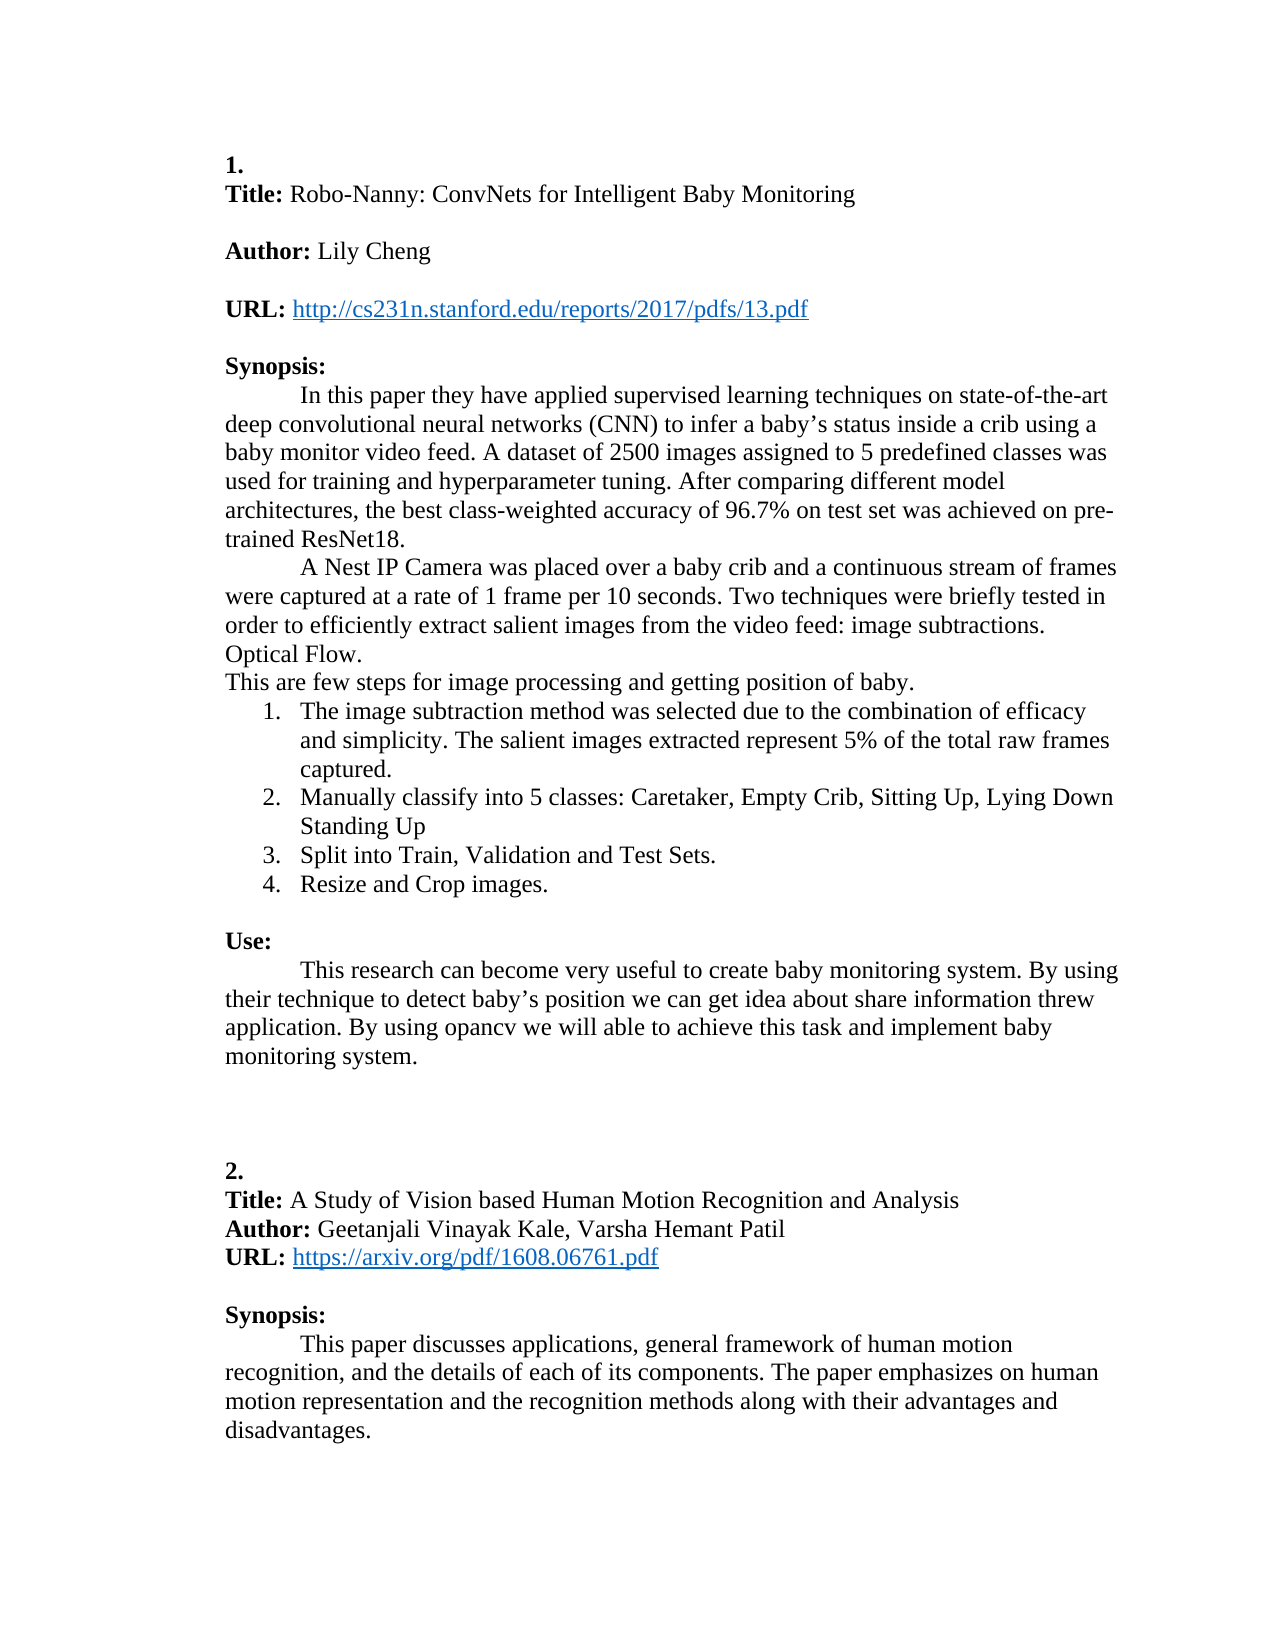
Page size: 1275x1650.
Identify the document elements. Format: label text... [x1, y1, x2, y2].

list Synopsis: [225, 351, 1125, 380]
list Synopsis: [225, 1300, 1125, 1329]
text Title: Robo-Nanny: ConvNets for Intelligent Baby Monitoring [225, 179, 1125, 207]
text Author: Geetanjali Vinayak Kale, Varsha Hemant Patil [150, 1214, 1125, 1242]
text This paper discusses applications, general framework of human motion recognition, and the details of each of its components. The paper emphasizes on human motion representation and the recognition methods along with their advantages and disadvantages. [225, 1329, 1125, 1444]
list Manually classify into 5 classes: Caretaker, Empty Crib, Sitting Up, Lying Down Standing Up [262, 782, 1125, 840]
list Resize and Crop images. [262, 869, 1125, 897]
list In this paper they have applied supervised learning techniques on state-of-the-art deep convolutional neural networks (CNN) to infer a baby’s status inside a crib using a baby monitor video feed. A dataset of 2500 images assigned to 5 predefined classes was used for training and hyperparameter tuning. After comparing different model architectures, the best class-weighted accuracy of 96.7% on test set was achieved on pre-trained ResNet18. [225, 380, 1125, 552]
list A Nest IP Camera was placed over a baby crib and a continuous stream of frames were captured at a rate of 1 frame per 10 seconds. Two techniques were briefly tested in order to efficiently extract salient images from the video feed: image subtractions. Optical Flow. [225, 552, 1125, 667]
text 1. [225, 150, 1125, 179]
list This are few steps for image processing and getting position of baby. [225, 667, 1125, 696]
list 2. [225, 1156, 1125, 1185]
list Author: Lily Cheng [225, 236, 1125, 265]
list Split into Train, Validation and Test Sets. [262, 840, 1125, 869]
list URL: http://cs231n.stanford.edu/reports/2017/pdfs/13.pdf [225, 294, 1125, 322]
list Use: [225, 926, 1125, 955]
list URL: https://arxiv.org/pdf/1608.06761.pdf [225, 1242, 1125, 1271]
list This research can become very useful to create baby monitoring system. By using their technique to detect baby’s position we can get idea about share information threw application. By using opancv we will able to achieve this task and implement baby monitoring system. [225, 955, 1125, 1070]
list The image subtraction method was selected due to the combination of efficacy and simplicity. The salient images extracted represent 5% of the total raw frames captured. [262, 696, 1125, 782]
list Title: A Study of Vision based Human Motion Recognition and Analysis [225, 1185, 1125, 1214]
